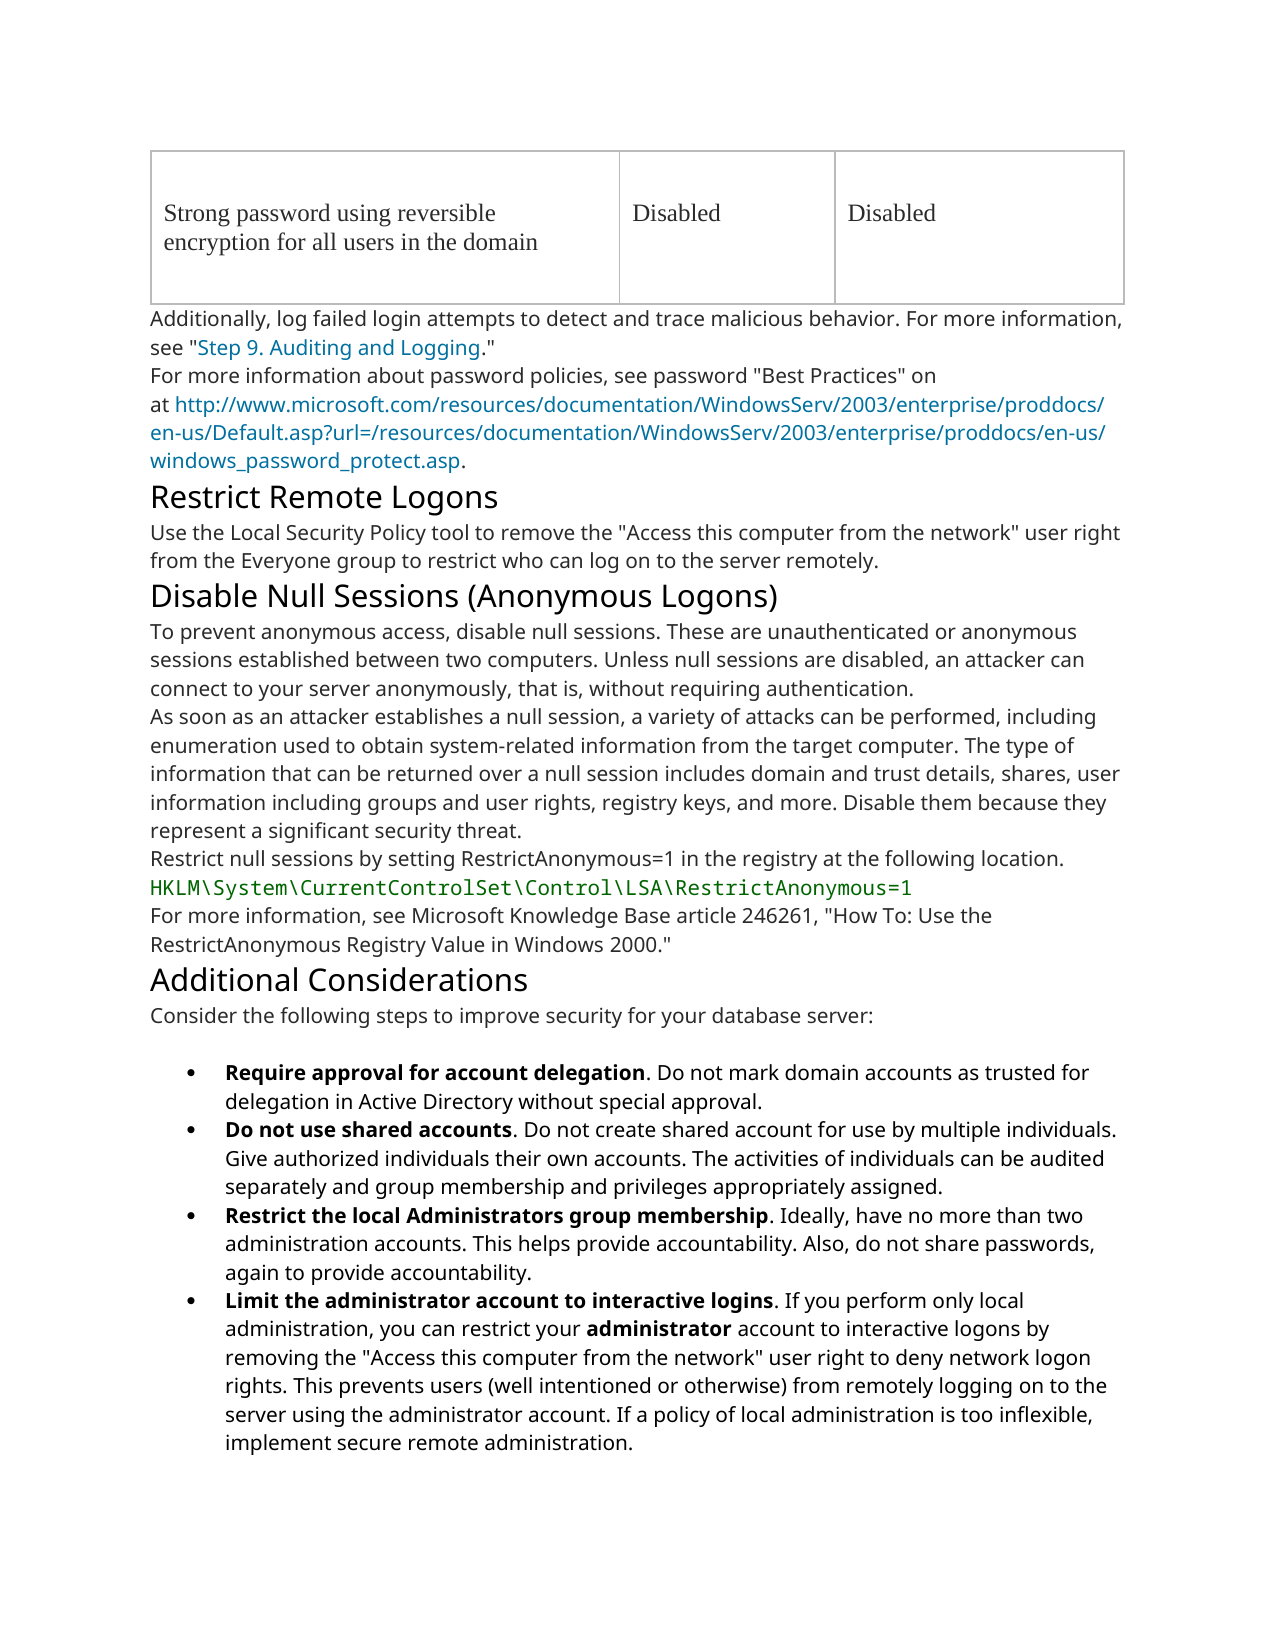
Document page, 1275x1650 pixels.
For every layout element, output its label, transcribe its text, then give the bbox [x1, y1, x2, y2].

text Restrict null sessions by setting RestrictAnonymous=1 in the registry at the following location. [150, 844, 1125, 873]
table_cell Strong password using reversible encryption for all users in the domain [152, 152, 619, 303]
text Restrict Remote Logons [150, 475, 1125, 518]
text Consider the following steps to improve security for your database server: [150, 1001, 1125, 1029]
text For more information about password policies, see password "Best Practices" on at http://www.microsoft.com/resources/documentation/WindowsServ/2003/enterprise/proddocs/en-us/Default.asp?url=/resources/documentation/WindowsServ/2003/enterprise/proddocs/en-us/windows_password_protect.asp. [150, 361, 1125, 475]
list Do not use shared accounts. Do not create shared account for use by multiple individuals. Give authorized individuals their own accounts. The activities of individuals can be audited separately and group membership and privileges appropriately assigned. [187, 1115, 1125, 1201]
text Additionally, log failed login attempts to detect and trace malicious behavior. For more information, see "Step 9. Auditing and Logging." [150, 305, 1125, 361]
text Disable Null Sessions (Anonymous Logons) [150, 574, 1125, 617]
text HKLM\System\CurrentControlSet\Control\LSA\RestrictAnonymous=1 [150, 873, 1125, 901]
table_cell Disabled [620, 152, 834, 303]
text Use the Local Security Policy tool to remove the "Access this computer from the network" user right from the Everyone group to restrict who can log on to the server remotely. [150, 518, 1125, 574]
text To prevent anonymous access, disable null sessions. These are unauthenticated or anonymous sessions established between two computers. Unless null sessions are disabled, an attacker can connect to your server anonymously, that is, without requiring authentication. [150, 617, 1125, 702]
list Require approval for account delegation. Do not mark domain accounts as trusted for delegation in Active Directory without special approval. [187, 1058, 1125, 1115]
text As soon as an attacker establishes a null session, a variety of attacks can be performed, including enumeration used to obtain system-related information from the target computer. The type of information that can be returned over a null session includes domain and trust details, shares, user information including groups and user rights, registry keys, and more. Disable them because they represent a significant security threat. [150, 702, 1125, 844]
table_cell Disabled [836, 152, 1123, 303]
list Limit the administrator account to interactive logins. If you perform only local administration, you can restrict your administrator account to interactive logons by removing the "Access this computer from the network" user right to deny network logon rights. This prevents users (well intentioned or otherwise) from remotely logging on to the server using the administrator account. If a policy of local administration is too inflexible, implement secure remote administration. [187, 1286, 1125, 1457]
text Additional Considerations [150, 958, 1125, 1001]
list Restrict the local Administrators group membership. Ideally, have no more than two administration accounts. This helps provide accountability. Also, do not share passwords, again to provide accountability. [187, 1201, 1125, 1286]
text For more information, see Microsoft Knowledge Base article 246261, "How To: Use the RestrictAnonymous Registry Value in Windows 2000." [150, 901, 1125, 958]
